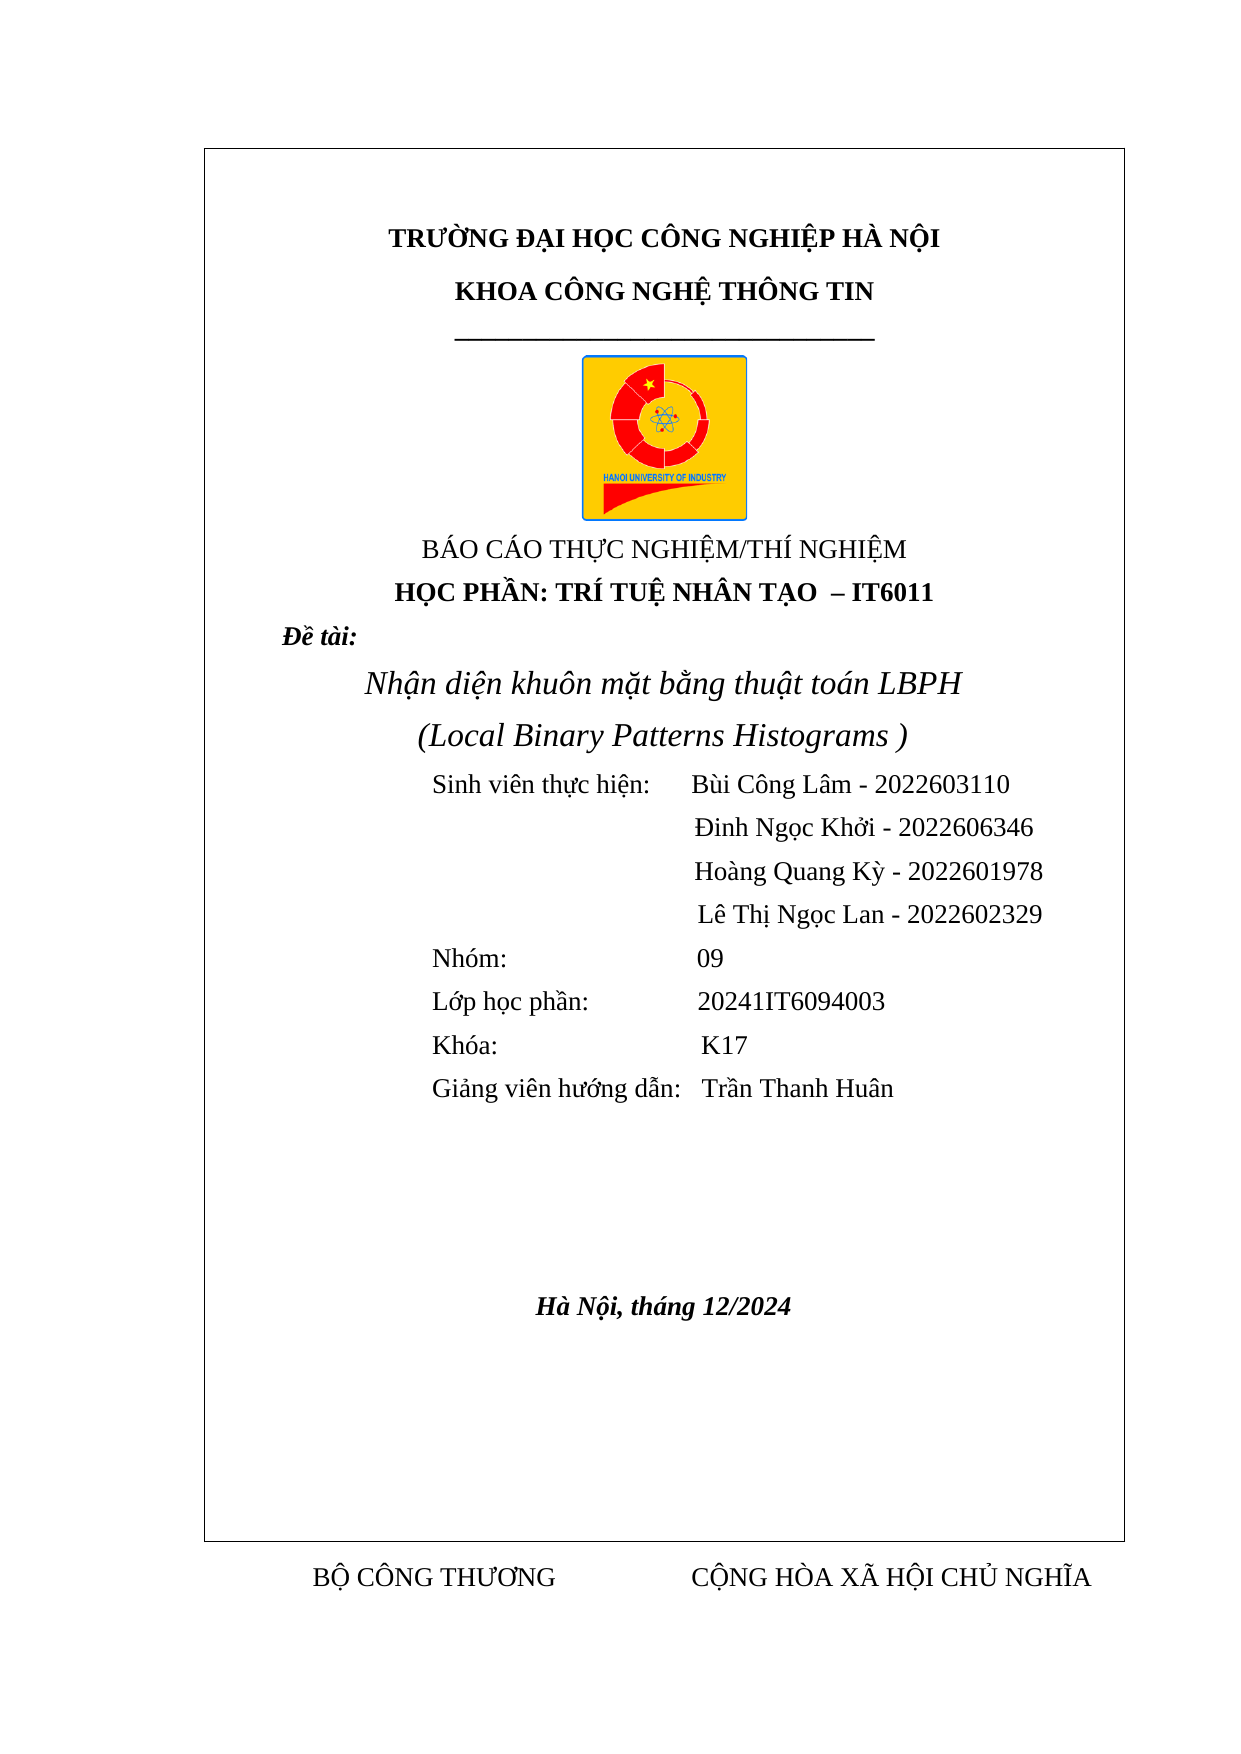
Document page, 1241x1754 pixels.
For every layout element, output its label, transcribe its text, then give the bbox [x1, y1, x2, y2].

picture [581, 355, 748, 521]
text Hà Nội, tháng 12/2024 [205, 1287, 1124, 1321]
text HỌC PHẦN: TRÍ TUỆ NHÂN TẠO – IT6011 [205, 573, 1124, 607]
text Đề tài: [205, 617, 1124, 651]
text Hoàng Quang Kỳ - 2022601978 [205, 852, 1124, 886]
text Lớp học phần: 20241IT6094003 [205, 982, 1124, 1017]
text Nhận diện khuôn mặt bằng thuật toán LBPH [205, 660, 1124, 702]
text Nhóm: 09 [205, 939, 1124, 973]
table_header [207, 1555, 661, 1604]
text Giảng viên hướng dẫn: Trần Thanh Huân [205, 1069, 1124, 1104]
text TRƯỜNG ĐẠI HỌC CÔNG NGHIỆP HÀ NỘI [205, 219, 1124, 253]
text Khóa: K17 [205, 1026, 1124, 1060]
text KHOA CÔNG NGHỆ THÔNG TIN _______________________________ [205, 272, 1124, 343]
text BÁO CÁO THỰC NGHIỆM/THÍ NGHIỆM [205, 530, 1124, 564]
text Sinh viên thực hiện: Bùi Công Lâm - 2022603110 [205, 765, 1124, 799]
text Đinh Ngọc Khởi - 2022606346 [205, 808, 1124, 842]
text Lê Thị Ngọc Lan - 2022602329 [205, 895, 1124, 929]
text (Local Binary Patterns Histograms ) [205, 712, 1124, 754]
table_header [661, 1555, 1122, 1604]
